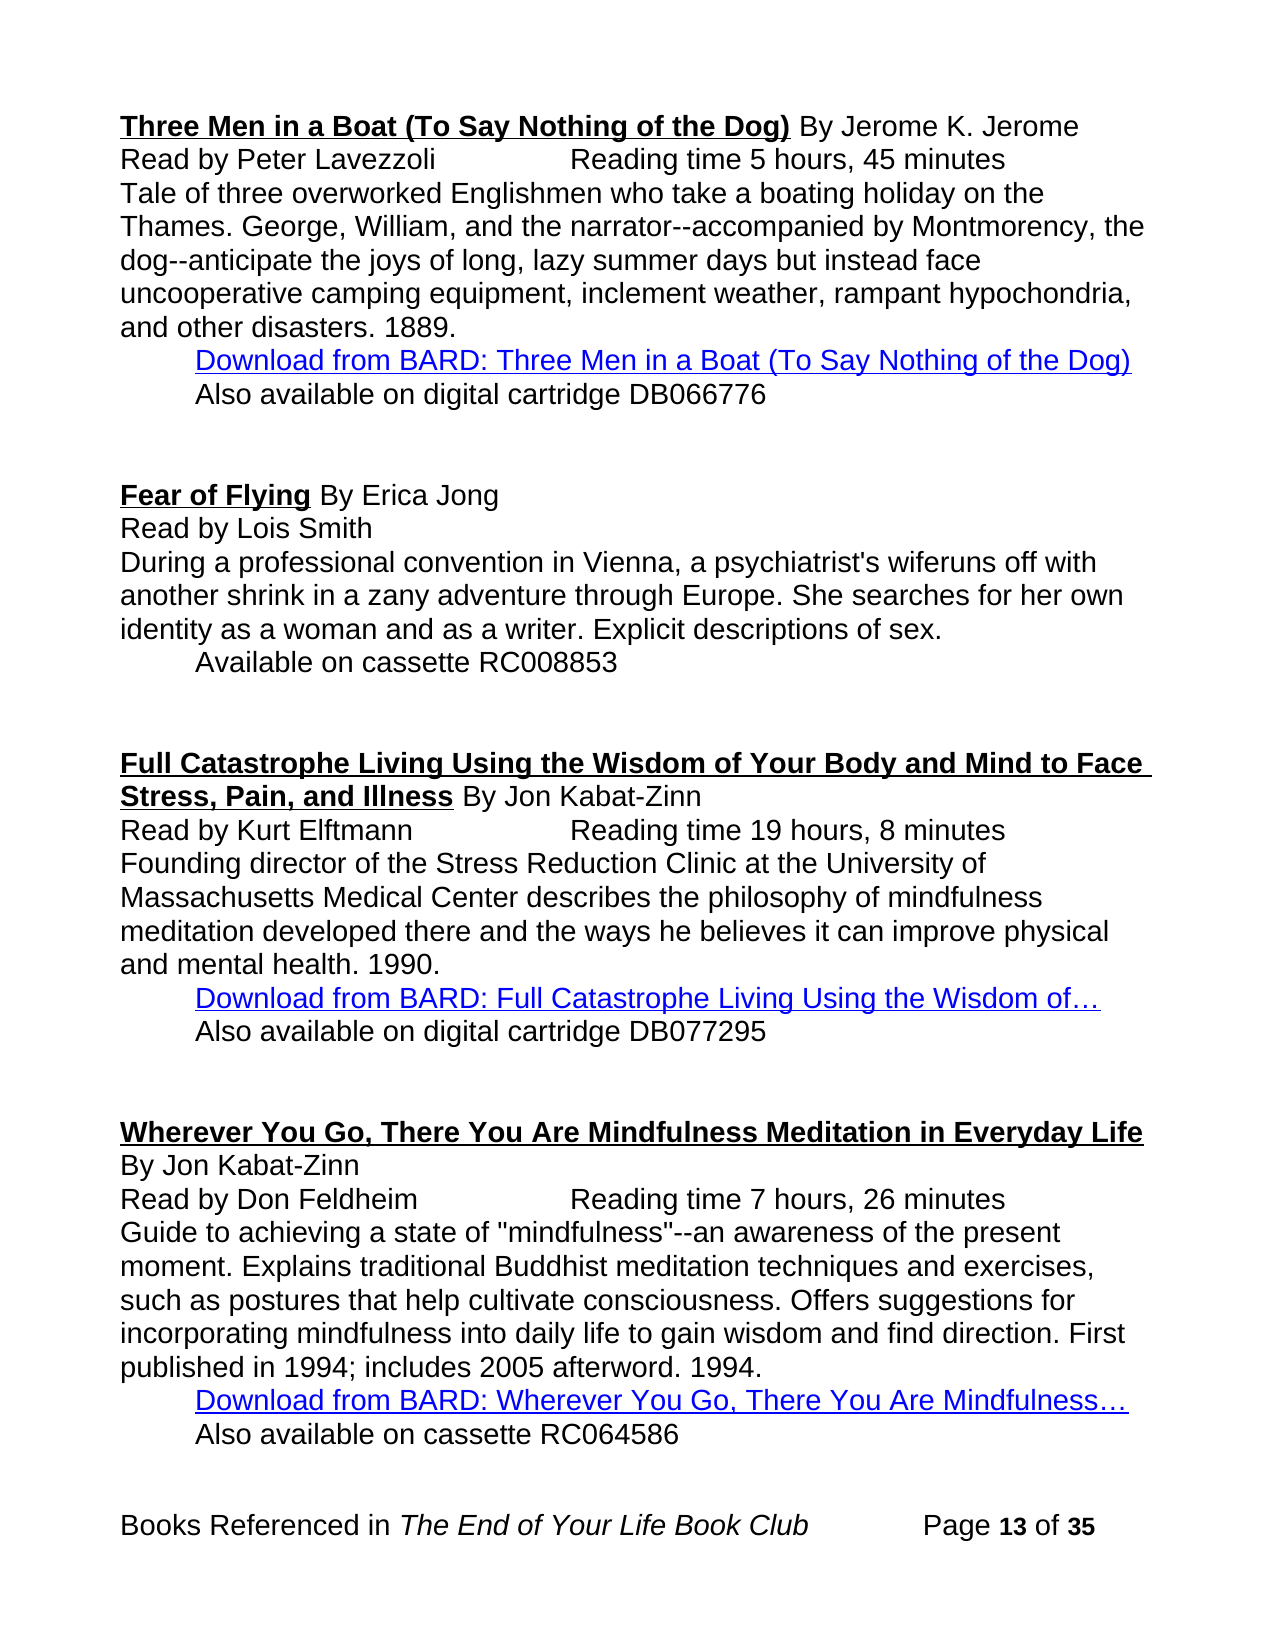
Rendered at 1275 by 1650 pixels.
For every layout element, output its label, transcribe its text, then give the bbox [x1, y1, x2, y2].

text Download from BARD: Wherever You Go, There You Are Mindfulness… [120, 1383, 1155, 1417]
text Wherever You Go, There You Are Mindfulness Meditation in Everyday Life By Jon Kabat-Zinn [120, 1115, 1155, 1182]
text Fear of Flying By Erica Jong [120, 477, 1155, 511]
text Read by Don Feldheim Reading time 7 hours, 26 minutes [120, 1182, 1155, 1215]
text Full Catastrophe Living Using the Wisdom of Your Body and Mind to Face Stress, Pain, and Illness By Jon Kabat-Zinn [120, 746, 1155, 813]
text Available on cassette RC008853 [120, 645, 1155, 679]
text Tale of three overworked Englishmen who take a boating holiday on the Thames. George, William, and the narrator--accompanied by Montmorency, the dog--anticipate the joys of long, lazy summer days but instead face uncooperative camping equipment, inclement weather, rampant hypochondria, and other disasters. 1889. [120, 176, 1155, 343]
text Also available on cassette RC064586 [120, 1417, 1155, 1450]
text Read by Peter Lavezzoli Reading time 5 hours, 45 minutes [120, 142, 1155, 176]
text Read by Kurt Elftmann Reading time 19 hours, 8 minutes [120, 813, 1155, 846]
text Also available on digital cartridge DB077295 [120, 1014, 1155, 1048]
text Download from BARD: Three Men in a Boat (To Say Nothing of the Dog) [120, 343, 1155, 377]
text Founding director of the Stress Reduction Clinic at the University of Massachusetts Medical Center describes the philosophy of mindfulness meditation developed there and the ways he believes it can improve physical and mental health. 1990. [120, 846, 1155, 981]
text Also available on digital cartridge DB066776 [120, 377, 1155, 410]
text Read by Lois Smith [120, 511, 1155, 544]
text Download from BARD: Full Catastrophe Living Using the Wisdom of… [120, 981, 1155, 1014]
text Guide to achieving a state of "mindfulness"--an awareness of the present moment. Explains traditional Buddhist meditation techniques and exercises, such as postures that help cultivate consciousness. Offers suggestions for incorporating mindfulness into daily life to gain wisdom and find direction. First published in 1994; includes 2005 afterword. 1994. [120, 1215, 1155, 1383]
text During a professional convention in Vienna, a psychiatrist's wiferuns off with another shrink in a zany adventure through Europe. She searches for her own identity as a woman and as a writer. Explicit descriptions of sex. [120, 544, 1155, 645]
text Three Men in a Boat (To Say Nothing of the Dog) By Jerome K. Jerome [120, 108, 1155, 142]
